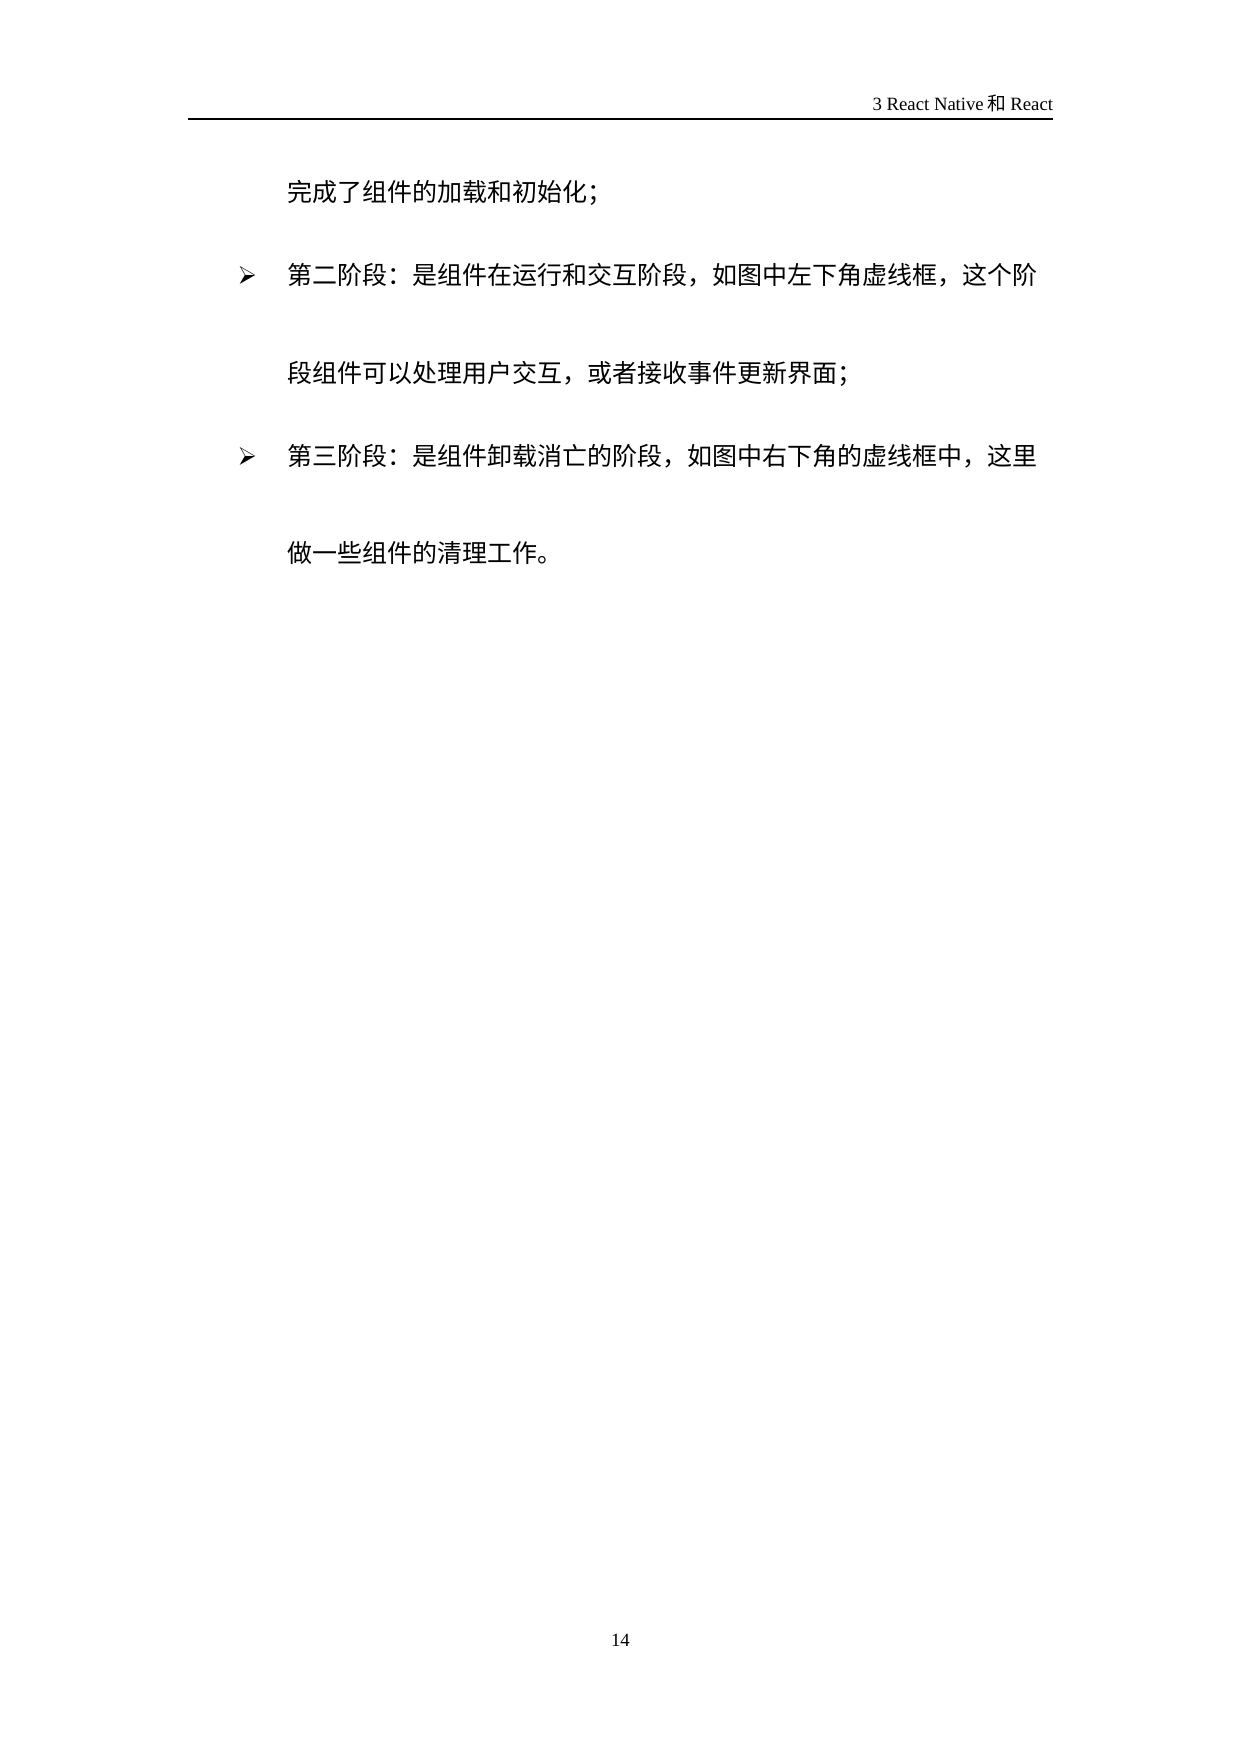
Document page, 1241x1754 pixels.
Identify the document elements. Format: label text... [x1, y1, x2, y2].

list 第二阶段：是组件在运行和交互阶段，如图中左下角虚线框，这个阶段组件可以处理用户交互，或者接收事件更新界面； [237, 241, 1053, 404]
list 第三阶段：是组件卸载消亡的阶段，如图中右下角的虚线框中，这里做一些组件的清理工作。 [237, 422, 1053, 584]
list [237, 158, 1053, 223]
